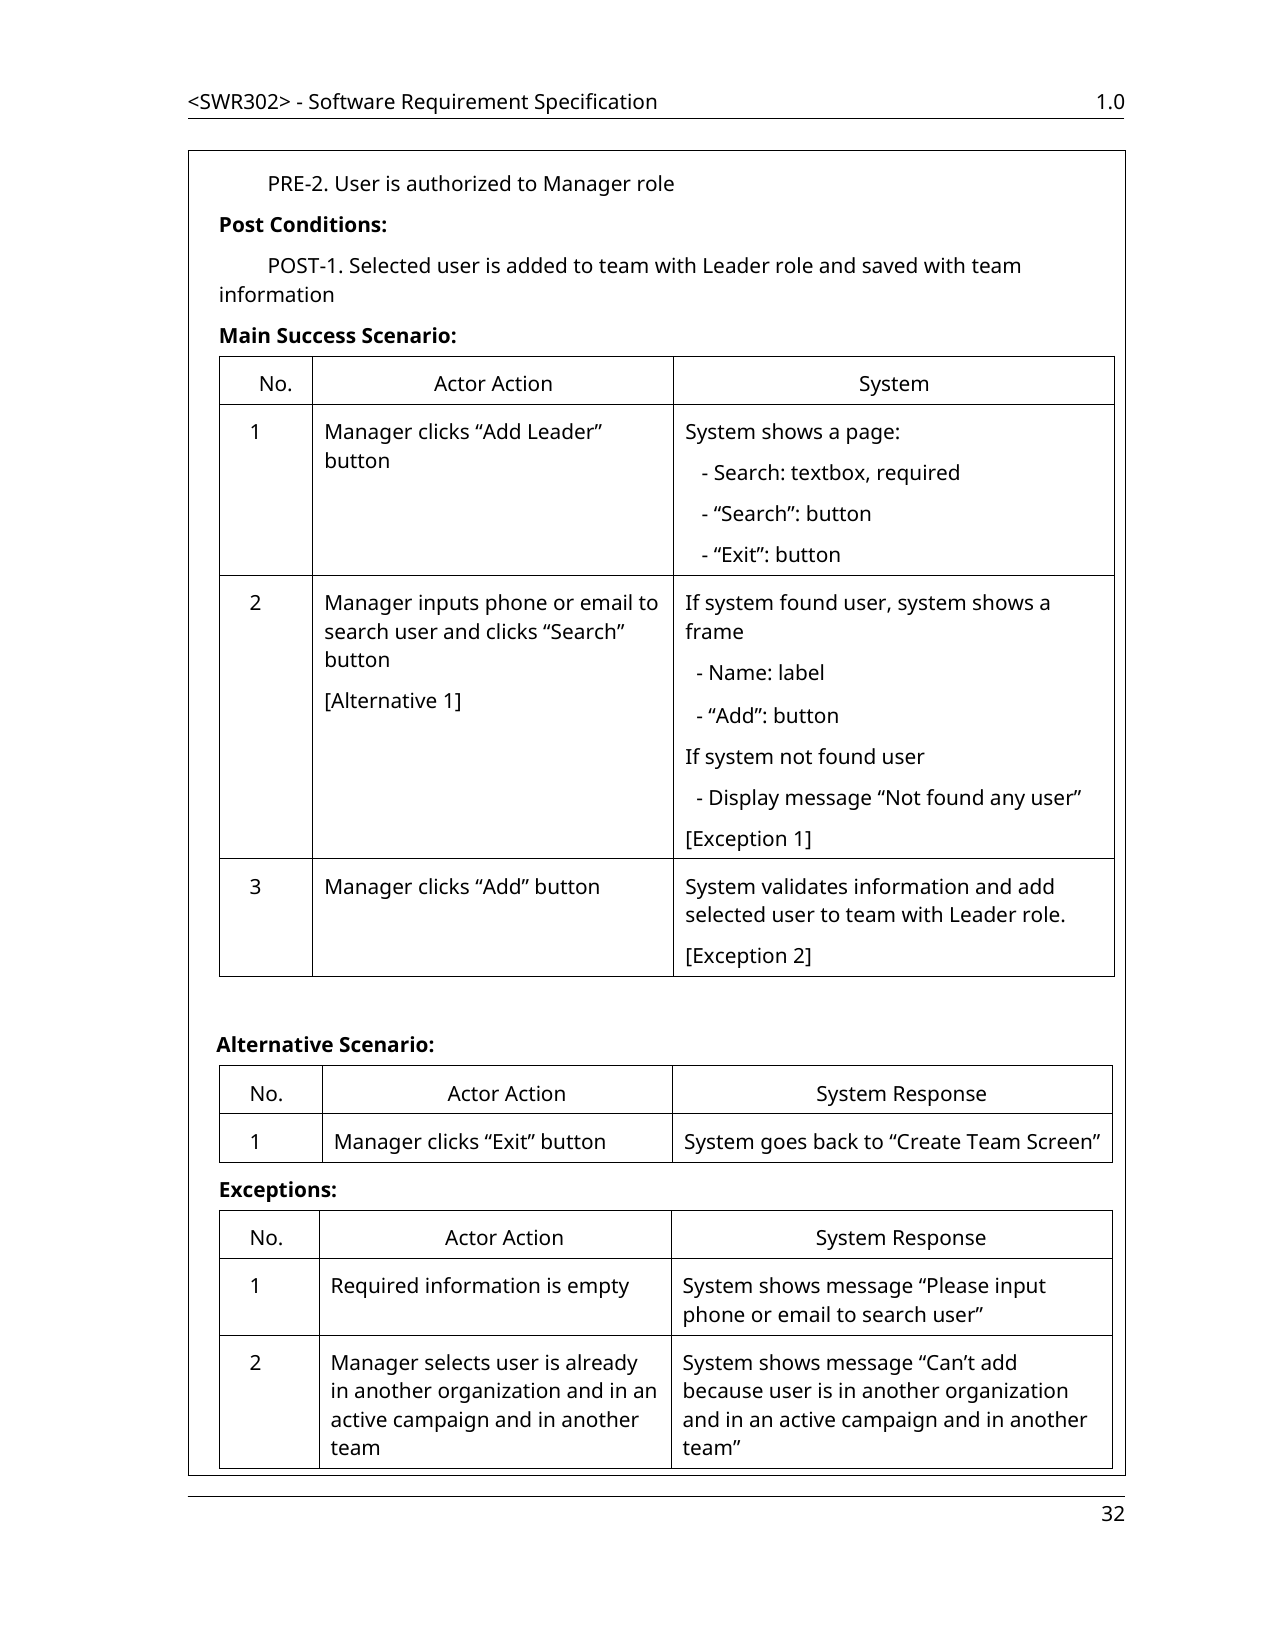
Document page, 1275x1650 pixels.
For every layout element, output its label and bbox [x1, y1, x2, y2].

table_cell [189, 151, 1125, 1475]
